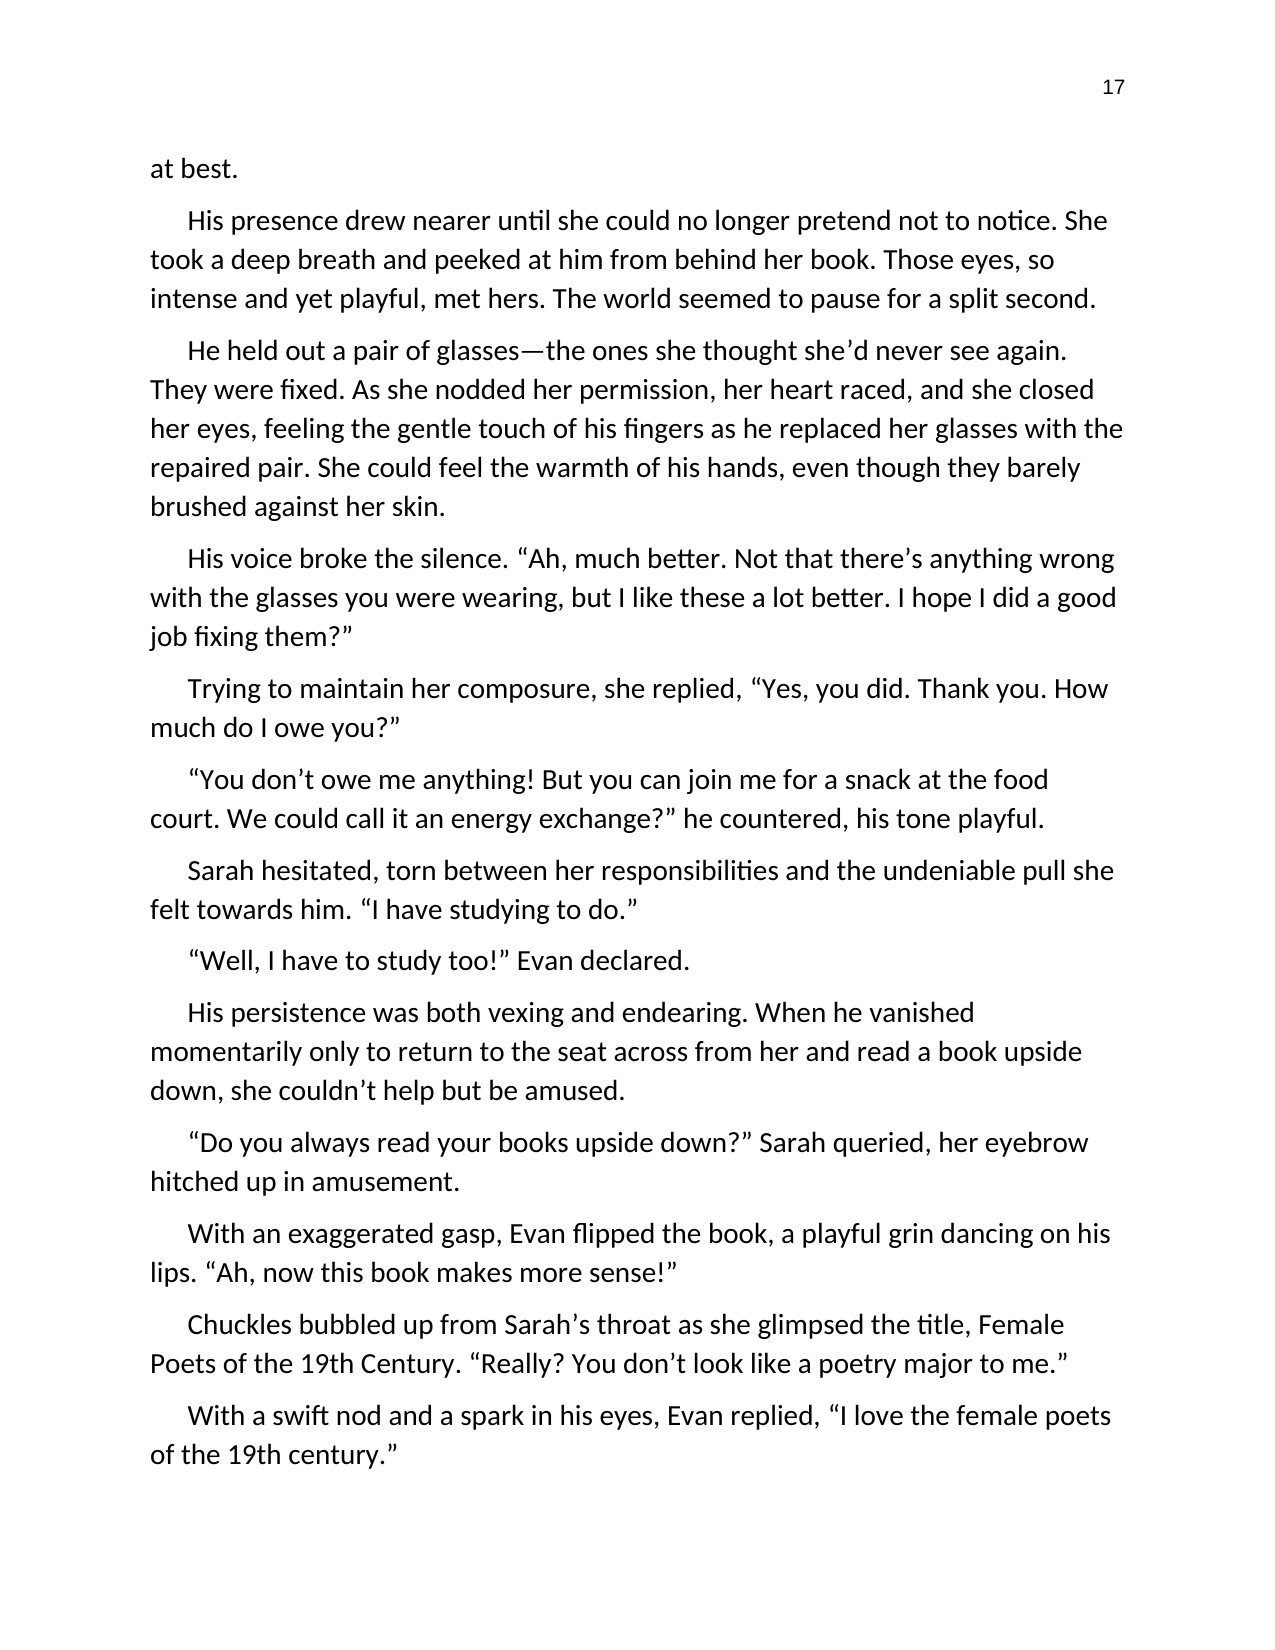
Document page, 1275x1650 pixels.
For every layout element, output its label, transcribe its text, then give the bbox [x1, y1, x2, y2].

text With a swift nod and a spark in his eyes, Evan replied, “I love the female poets of the 19th century.” [150, 1397, 1125, 1471]
text “You don’t owe me anything! But you can join me for a snack at the food court. We could call it an energy exchange?” he countered, his tone playful. [150, 761, 1125, 836]
text With an exaggerated gasp, Evan flipped the book, a playful grin dancing on his lips. “Ah, now this book makes more sense!” [150, 1215, 1125, 1290]
text Trying to maintain her composure, she replied, “Yes, you did. Thank you. How much do I owe you?” [150, 670, 1125, 745]
text Sarah hesitated, torn between her responsibilities and the undeniable pull she felt towards him. “I have studying to do.” [150, 852, 1125, 926]
text “Do you always read your books upside down?” Sarah queried, her eyebrow hitched up in amusement. [150, 1124, 1125, 1199]
text His voice broke the silence. “Ah, much better. Not that there’s anything wrong with the glasses you were wearing, but I like these a lot better. I hope I did a good job fixing them?” [150, 540, 1125, 654]
text His persistence was both vexing and endearing. When he vanished momentarily only to return to the seat across from her and read a book upside down, she couldn’t help but be amused. [150, 994, 1125, 1108]
text “Well, I have to study too!” Evan declared. [150, 942, 1125, 978]
text Chuckles bubbled up from Sarah’s throat as she glimpsed the title, Female Poets of the 19th Century. “Really? You don’t look like a poetry major to me.” [150, 1306, 1125, 1381]
